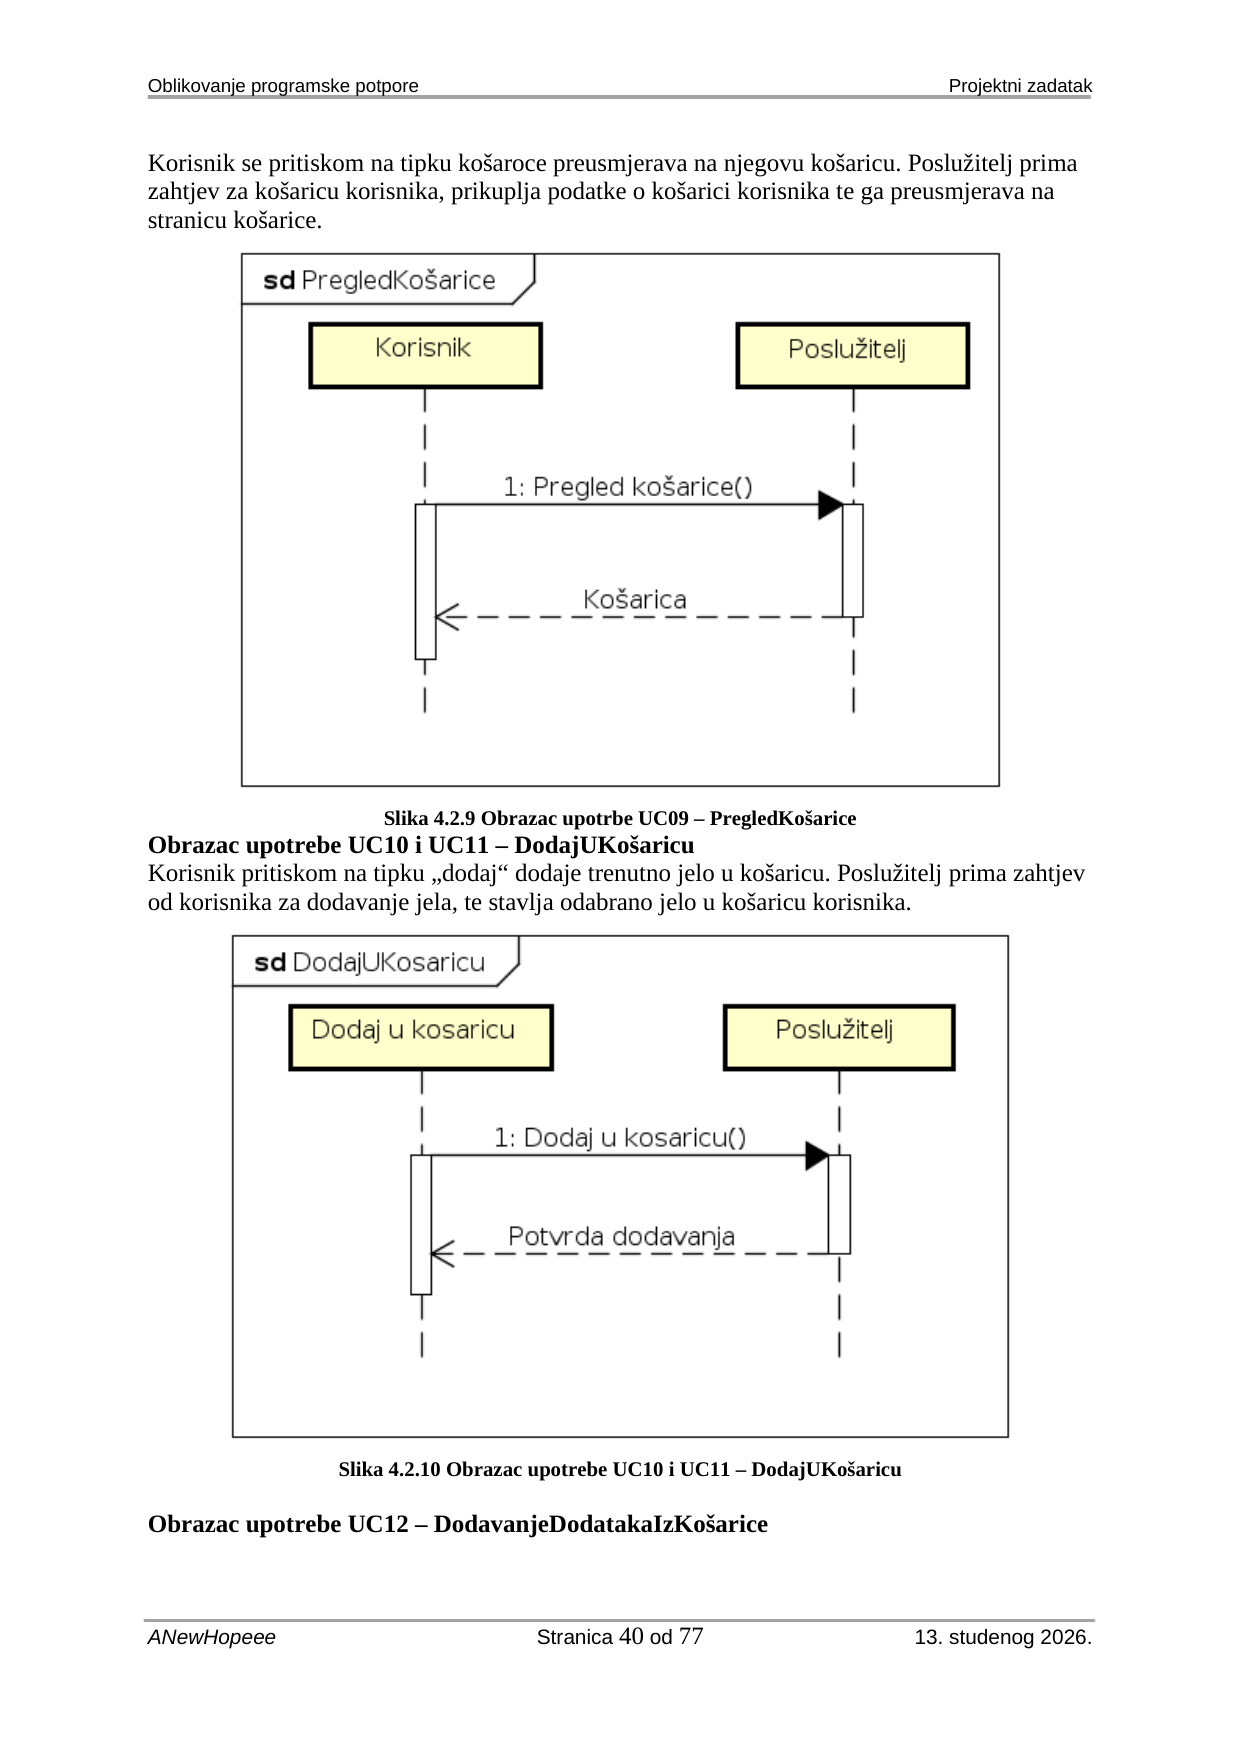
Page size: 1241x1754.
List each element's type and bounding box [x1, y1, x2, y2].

picture [212, 916, 1028, 1457]
picture [147, 95, 1092, 99]
picture [221, 233, 1019, 806]
